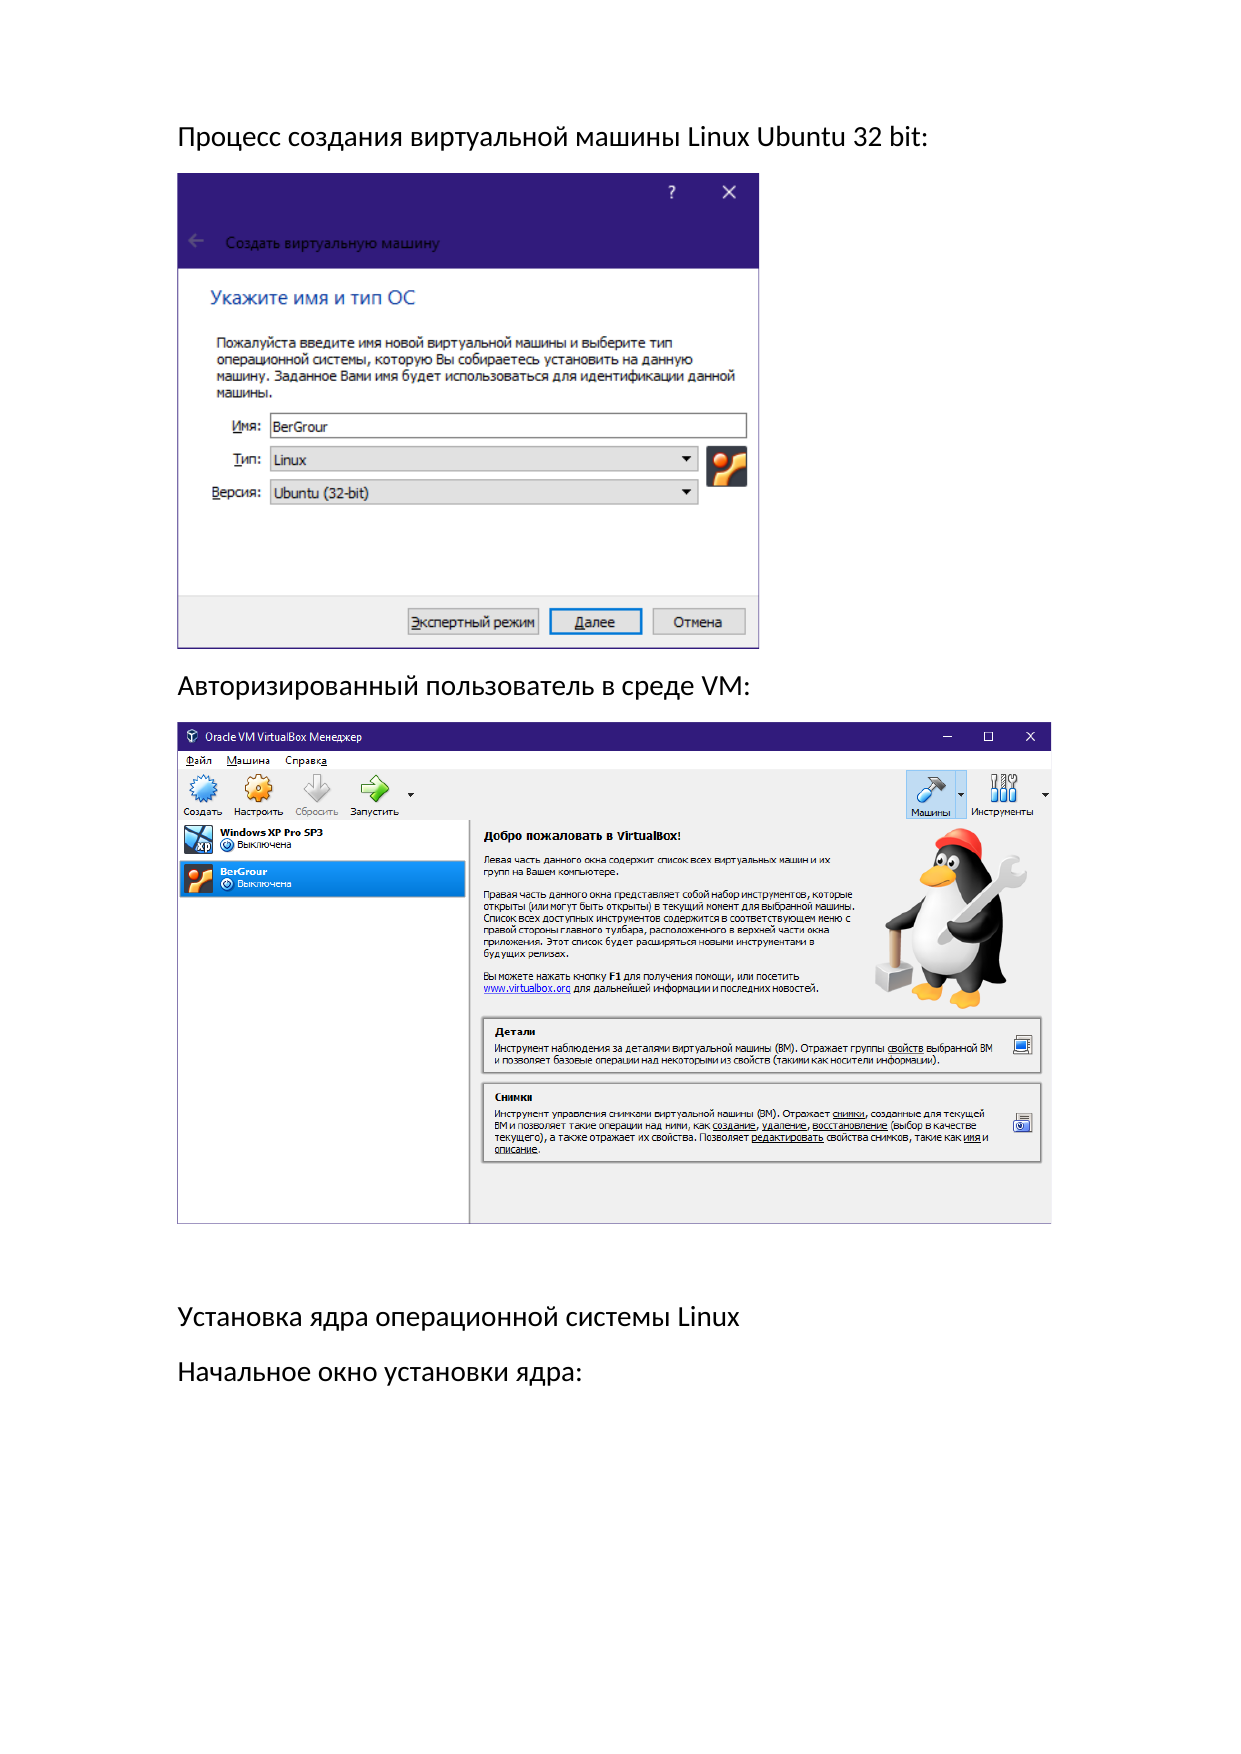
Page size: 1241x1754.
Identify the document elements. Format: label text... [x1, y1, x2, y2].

picture [177, 722, 1052, 1224]
text Начальное окно установки ядра: [177, 1353, 1152, 1388]
picture [177, 173, 760, 649]
text Установка ядра операционной системы Linux [177, 1298, 1152, 1333]
text Процесс создания виртуальной машины Linux Ubuntu 32 bit: [177, 118, 1152, 154]
text Авторизированный пользователь в среде VM: [177, 667, 1152, 703]
